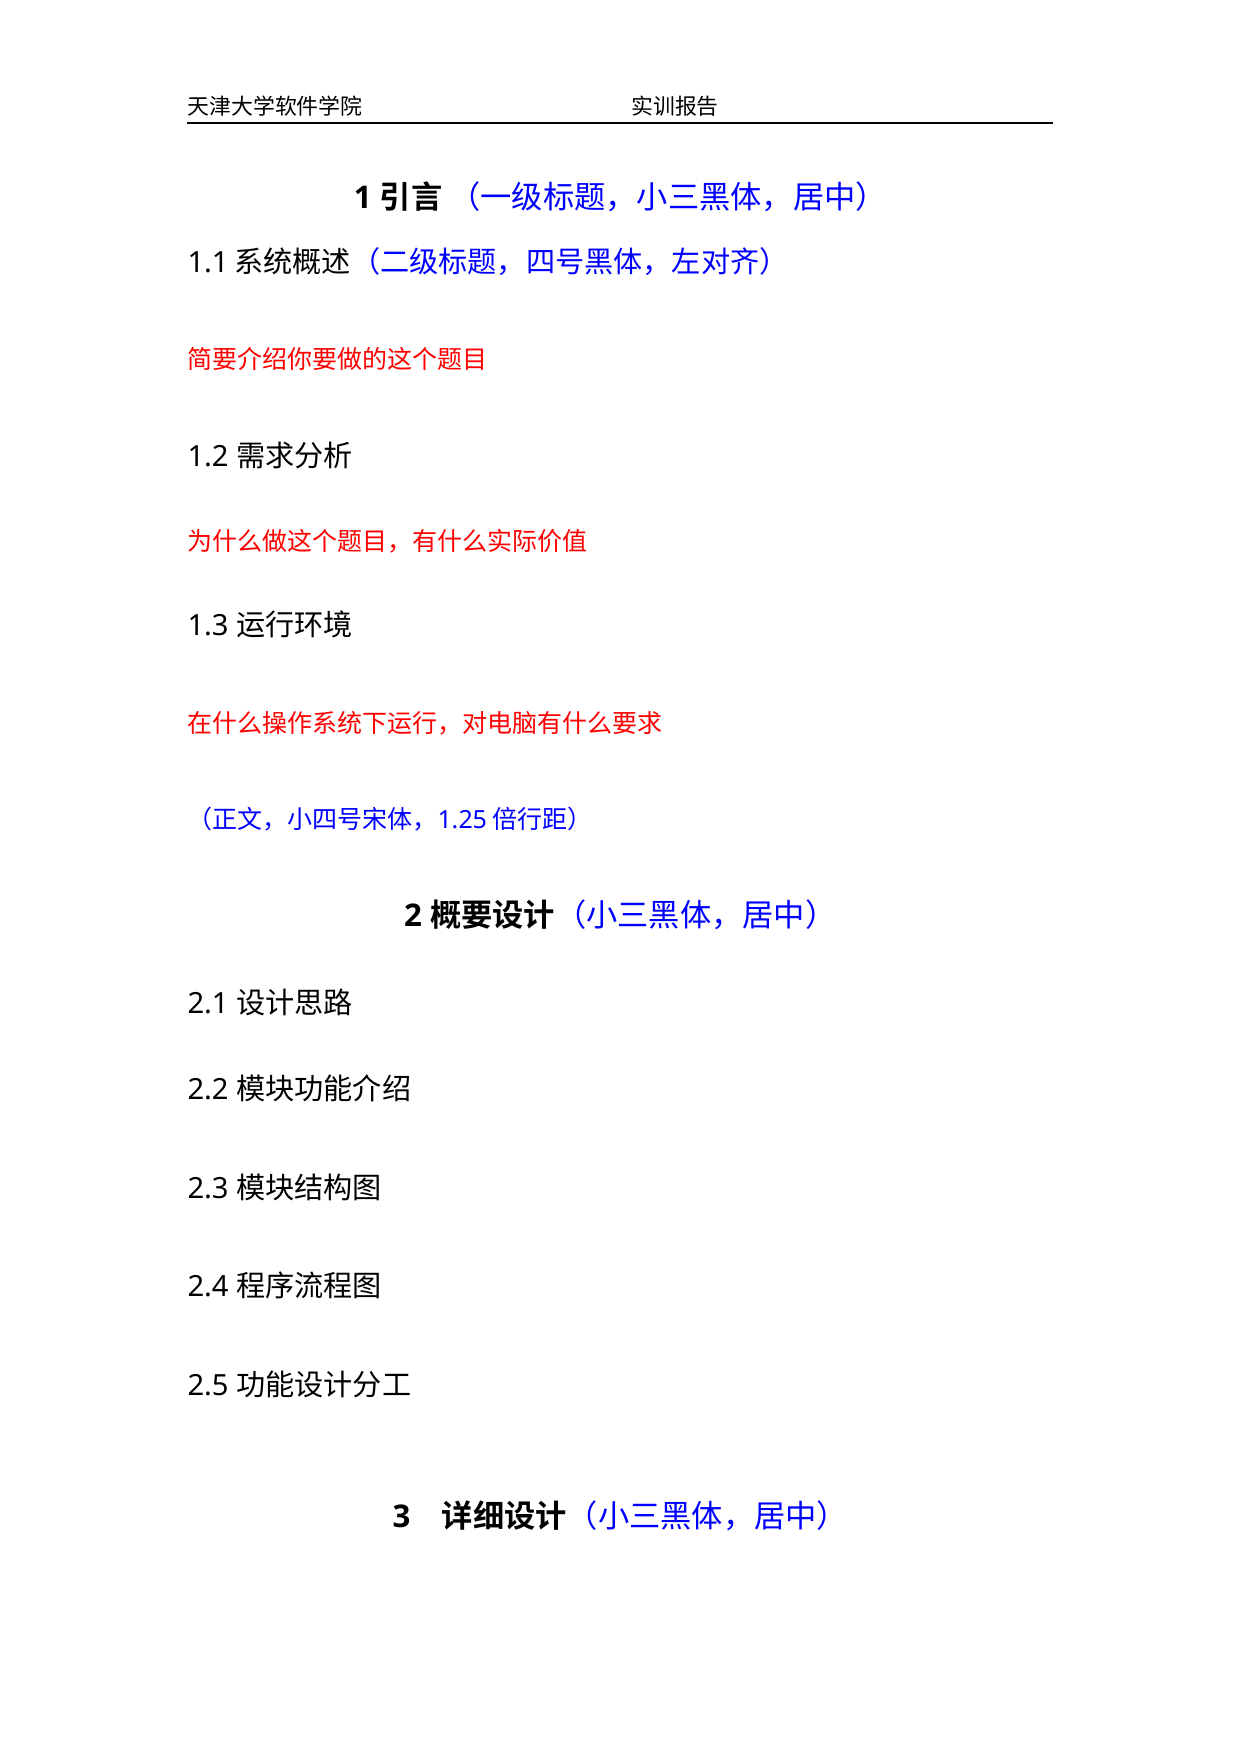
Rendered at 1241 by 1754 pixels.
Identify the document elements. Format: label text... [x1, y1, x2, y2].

text 为什么做这个题目，有什么实际价值 [187, 507, 1053, 572]
text （正文，小四号宋体，1.25倍行距） [187, 785, 1053, 850]
text 1 引言 （一级标题，小三黑体，居中） [187, 162, 1053, 227]
text 3 详细设计（小三黑体，居中） [187, 1481, 1053, 1546]
text 2 概要设计（小三黑体，居中） [187, 880, 1053, 945]
text 1.1系统概述（二级标题，四号黑体，左对齐） [187, 227, 1053, 292]
text 2.3 模块结构图 [187, 1153, 1053, 1218]
text 2.5 功能设计分工 [187, 1350, 1053, 1415]
text 在什么操作系统下运行，对电脑有什么要求 [187, 689, 1053, 754]
text 简要介绍你要做的这个题目 [187, 326, 1053, 391]
text 2.2 模块功能介绍 [187, 1054, 1053, 1119]
text 1.2 需求分析 [187, 421, 1053, 486]
text 1.3 运行环境 [187, 591, 1053, 656]
text 2.1 设计思路 [187, 968, 1053, 1033]
text 2.4 程序流程图 [187, 1252, 1053, 1317]
